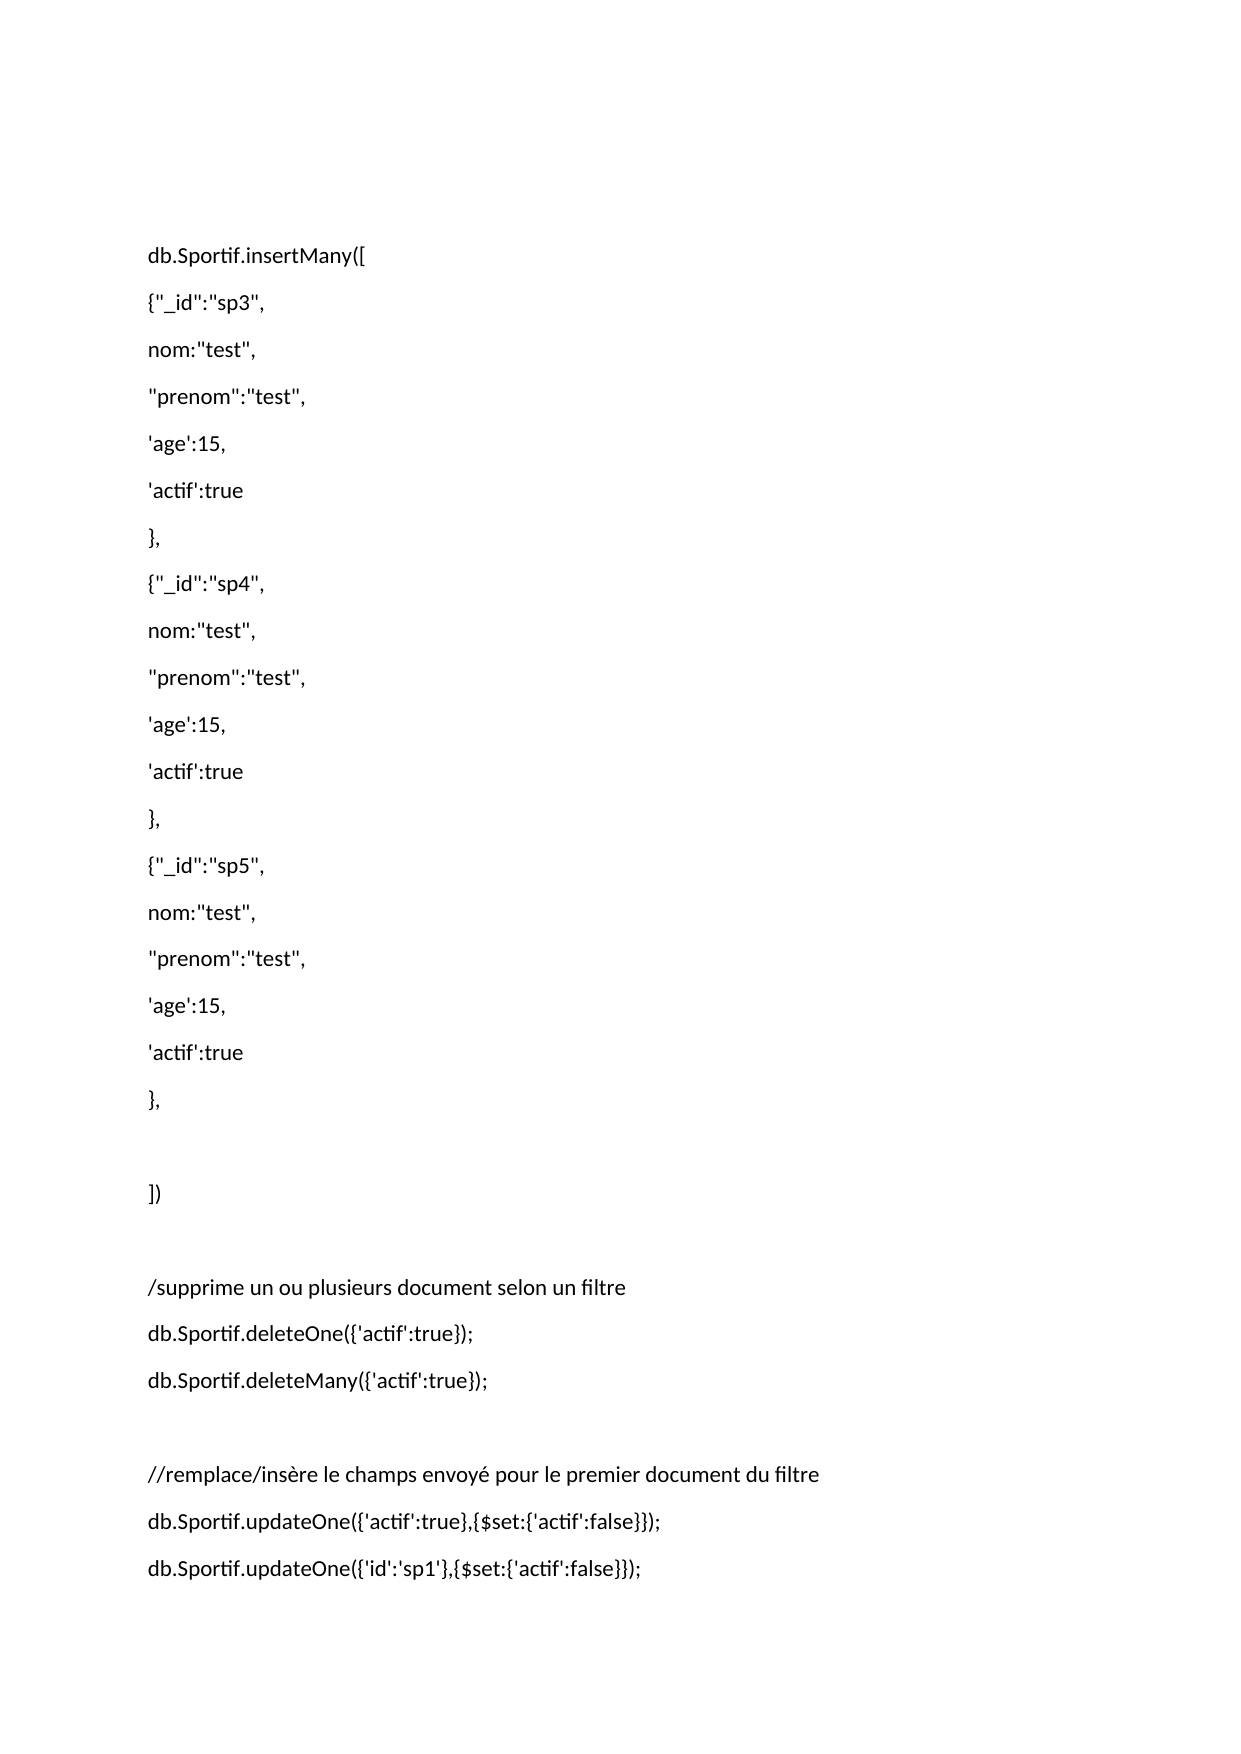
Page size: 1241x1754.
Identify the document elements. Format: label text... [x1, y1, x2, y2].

text db.Sportif.updateOne({'actif':true},{$set:{'actif':false}}); [148, 1507, 1137, 1535]
text 'age':15, [148, 429, 1137, 457]
text ]) [148, 1179, 1137, 1207]
text /supprime un ou plusieurs document selon un filtre [148, 1273, 1137, 1301]
text 'age':15, [148, 991, 1137, 1019]
text nom:"test", [148, 898, 1137, 926]
text }, [148, 804, 1137, 832]
text {"_id":"sp4", [148, 569, 1137, 597]
text "prenom":"test", [148, 382, 1137, 410]
text {"_id":"sp5", [148, 851, 1137, 879]
text //remplace/insère le champs envoyé pour le premier document du filtre [148, 1460, 1137, 1488]
text }, [148, 523, 1137, 551]
text db.Sportif.deleteOne({'actif':true}); [148, 1319, 1137, 1347]
text "prenom":"test", [148, 663, 1137, 691]
text }, [148, 1085, 1137, 1113]
text 'actif':true [148, 476, 1137, 504]
text nom:"test", [148, 616, 1137, 644]
text "prenom":"test", [148, 944, 1137, 972]
text db.Sportif.deleteMany({'actif':true}); [148, 1366, 1137, 1394]
text 'actif':true [148, 757, 1137, 785]
text db.Sportif.insertMany([ [148, 241, 1137, 269]
text 'age':15, [148, 710, 1137, 738]
text 'actif':true [148, 1038, 1137, 1066]
text db.Sportif.updateOne({'id':'sp1'},{$set:{'actif':false}}); [148, 1554, 1137, 1582]
text nom:"test", [148, 335, 1137, 363]
text {"_id":"sp3", [148, 288, 1137, 316]
